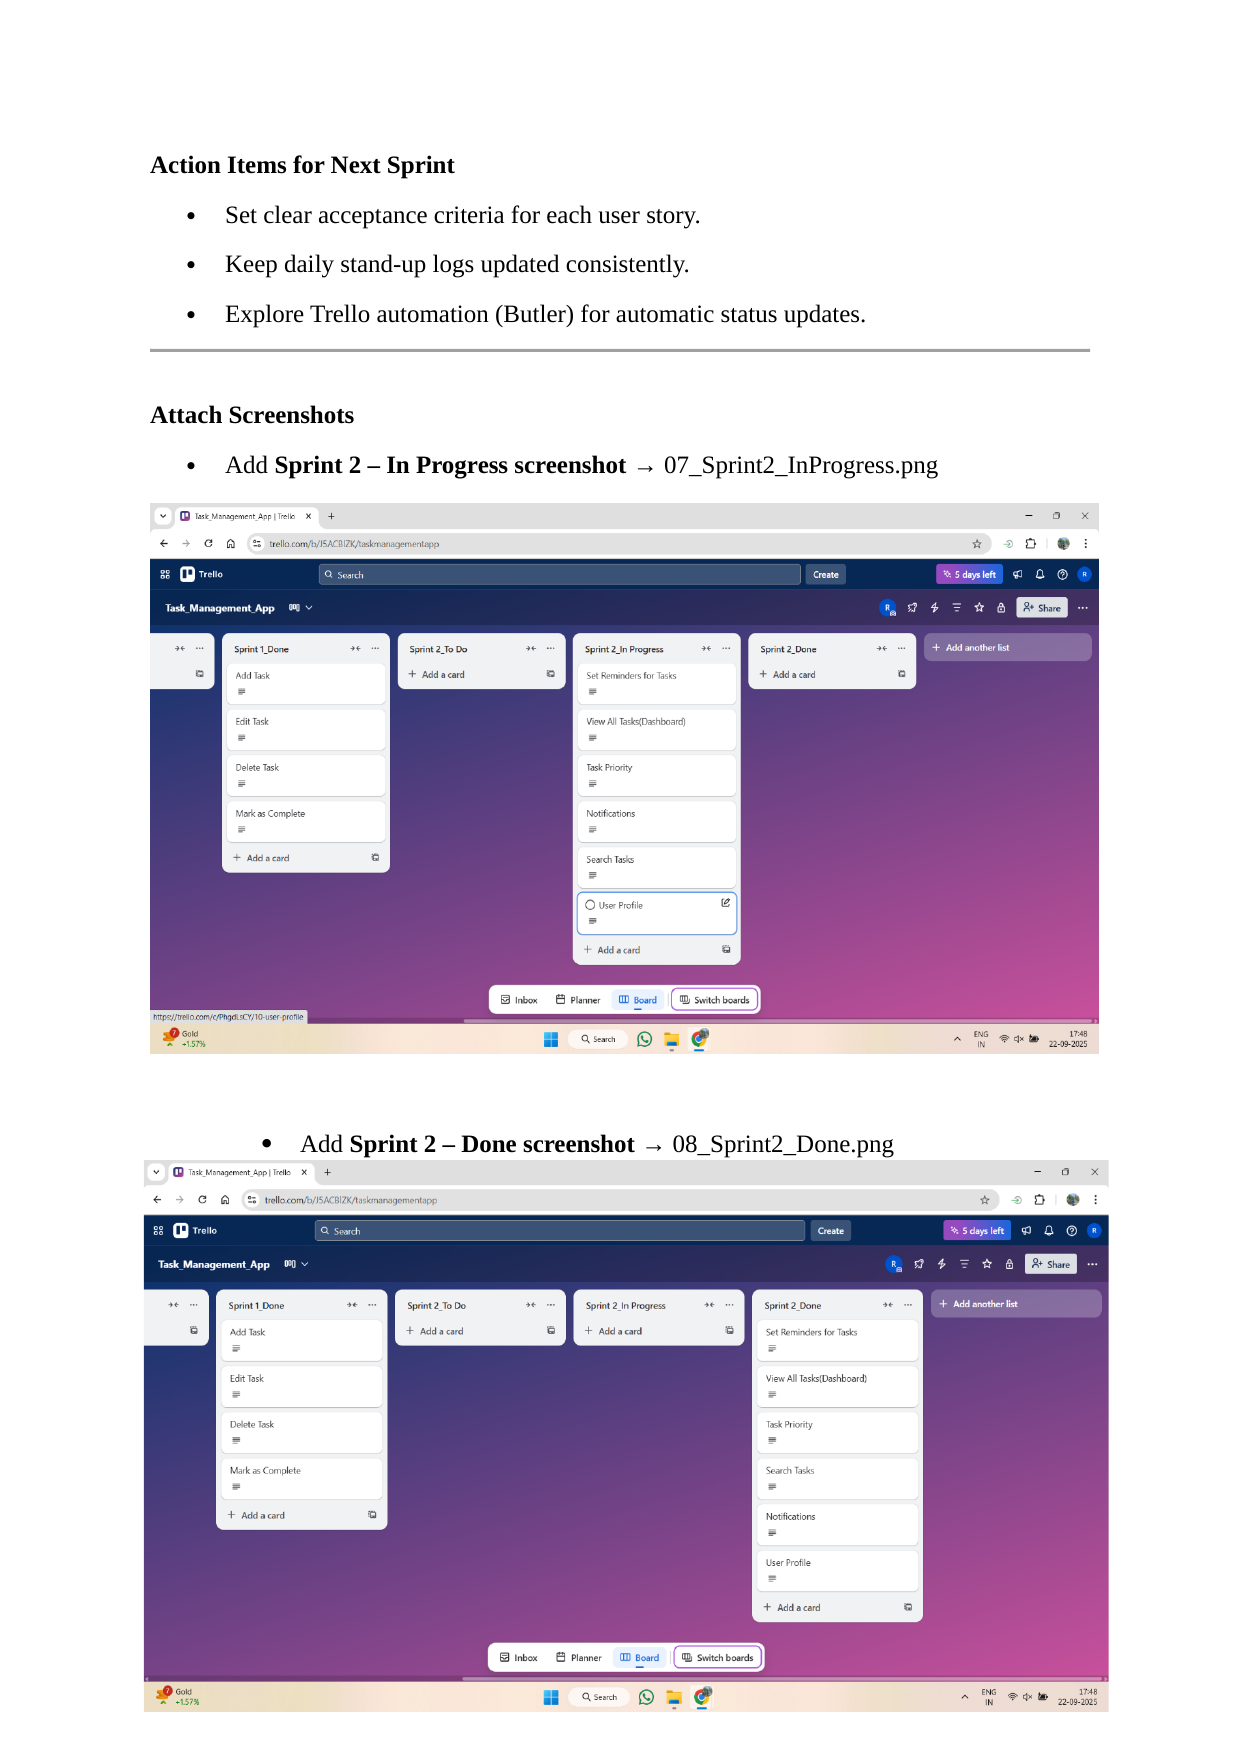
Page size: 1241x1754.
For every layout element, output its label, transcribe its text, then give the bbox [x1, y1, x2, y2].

list Set clear acceptance criteria for each user story. [187, 200, 1090, 228]
picture [143, 1160, 1109, 1712]
text Attach Screenshots [150, 400, 1090, 429]
list Add Sprint 2 – In Progress screenshot → 07_Sprint2_InProgress.png [187, 450, 1090, 479]
text Action Items for Next Sprint [150, 150, 1090, 179]
picture [150, 503, 1099, 1054]
list Explore Trello automation (Butler) for automatic status updates. [187, 299, 1090, 328]
list Keep daily stand-up logs updated consistently. [187, 249, 1090, 278]
list Add Sprint 2 – Done screenshot → 08_Sprint2_Done.png [262, 1129, 1090, 1157]
